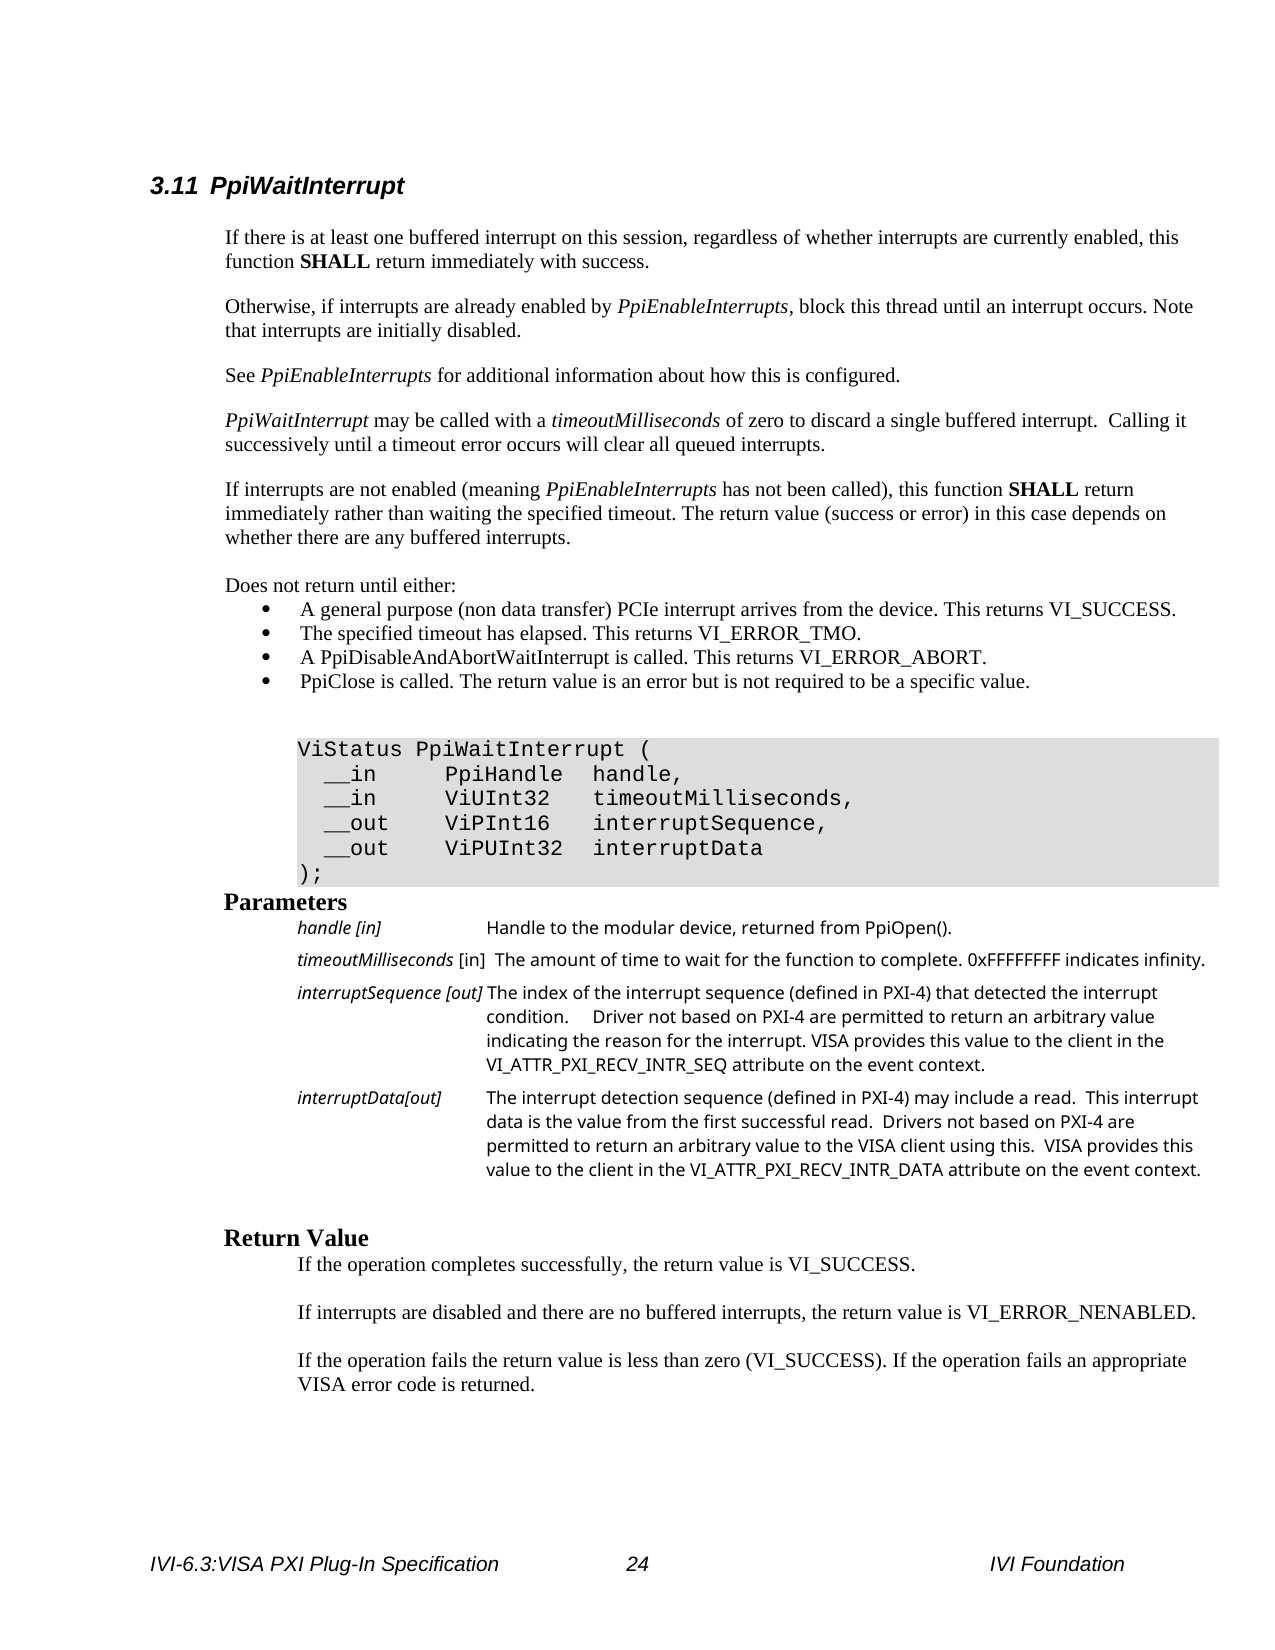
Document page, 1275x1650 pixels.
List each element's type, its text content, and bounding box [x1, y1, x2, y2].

text __out ViPUInt32 interruptData [297, 837, 1219, 862]
text Otherwise, if interrupts are already enabled by PpiEnableInterrupts, block this thread until an interrupt occurs. Note that interrupts are initially disabled. [225, 294, 1219, 342]
text If the operation fails the return value is less than zero (VI_SUCCESS). If the operation fails an appropriate VISA error code is returned. [297, 1348, 1219, 1396]
text PpiWaitInterrupt may be called with a timeoutMilliseconds of zero to discard a single buffered interrupt. Calling it successively until a timeout error occurs will clear all queued interrupts. [225, 407, 1219, 456]
text interruptData[out] The interrupt detection sequence (defined in PXI-4) may include a read. This interrupt data is the value from the first successful read. Drivers not based on PXI-4 are permitted to return an arbitrary value to the VISA client using this. VISA provides this value to the client in the VI_ATTR_PXI_RECV_INTR_DATA attribute on the event context. [297, 1085, 1219, 1182]
text interruptSequence [out] The index of the interrupt sequence (defined in PXI-4) that detected the interrupt condition. Driver not based on PXI-4 are permitted to return an arbitrary value indicating the reason for the interrupt. VISA provides this value to the client in the VI_ATTR_PXI_RECV_INTR_SEQ attribute on the event context. [297, 980, 1219, 1077]
list A PpiDisableAndAbortWaitInterrupt is called. This returns VI_ERROR_ABORT. [262, 645, 1219, 669]
text __out ViPInt16 interruptSequence, [297, 812, 1219, 837]
text timeoutMilliseconds [in] The amount of time to wait for the function to complete. 0xFFFFFFFF indicates infinity. [297, 948, 1219, 972]
text handle [in] Handle to the modular device, returned from PpiOpen(). [297, 915, 1219, 939]
text If interrupts are not enabled (meaning PpiEnableInterrupts has not been called), this function SHALL return immediately rather than waiting the specified timeout. The return value (success or error) in this case depends on whether there are any buffered interrupts. [225, 476, 1219, 549]
text If there is at least one buffered interrupt on this session, regardless of whether interrupts are currently enabled, this function SHALL return immediately with success. [225, 225, 1219, 273]
subtitle PpiWaitInterrupt [150, 171, 1219, 199]
text ); [297, 862, 1219, 887]
text Does not return until either: [225, 573, 1219, 597]
subtitle Parameters [150, 887, 1219, 915]
list The specified timeout has elapsed. This returns VI_ERROR_TMO. [262, 621, 1219, 645]
subtitle Return Value [150, 1223, 1219, 1252]
text If interrupts are disabled and there are no buffered interrupts, the return value is VI_ERROR_NENABLED. [297, 1300, 1219, 1324]
text See PpiEnableInterrupts for additional information about how this is configured. [225, 363, 1219, 387]
text ViStatus PpiWaitInterrupt ( [297, 738, 1219, 763]
text If the operation completes successfully, the return value is VI_SUCCESS. [297, 1252, 1219, 1276]
list PpiClose is called. The return value is an error but is not required to be a specific value. [262, 669, 1219, 693]
text __in ViUInt32 timeoutMilliseconds, [297, 787, 1219, 812]
text __in PpiHandle handle, [297, 763, 1219, 787]
list A general purpose (non data transfer) PCIe interrupt arrives from the device. This returns VI_SUCCESS. [262, 597, 1219, 621]
